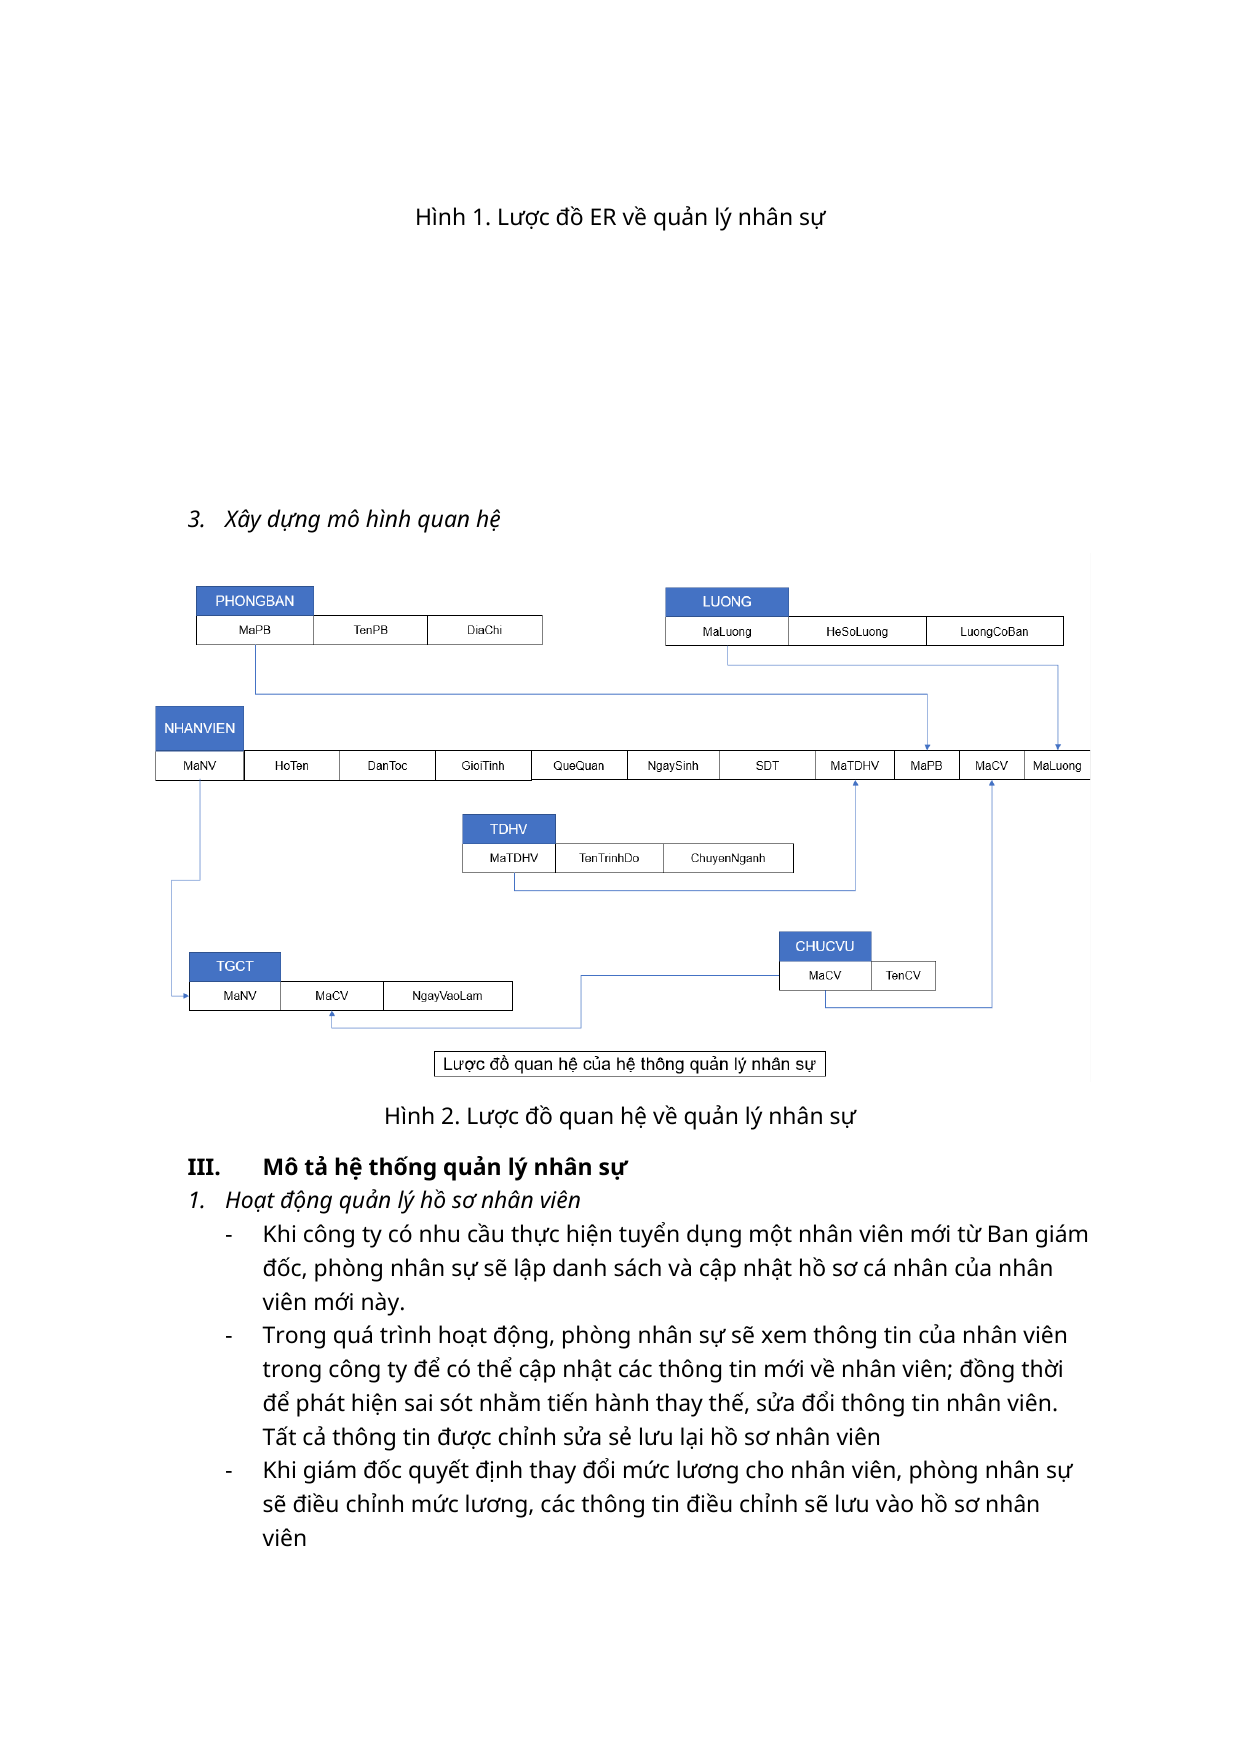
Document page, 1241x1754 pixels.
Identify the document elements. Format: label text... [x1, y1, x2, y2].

picture [150, 553, 1091, 1082]
list Trong quá trình hoạt động, phòng nhân sự sẽ xem thông tin của nhân viên trong công ty để có thể cập nhật các thông tin mới về nhân viên; đồng thời để phát hiện sai sót nhằm tiến hành thay thế, sửa đổi thông tin nhân viên. Tất cả thông tin được chỉnh sửa sẻ lưu lại hồ sơ nhân viên [225, 1319, 1090, 1452]
list Mô tả hệ thống quản lý nhân sự [187, 1151, 1090, 1182]
list Khi giám đốc quyết định thay đổi mức lương cho nhân viên, phòng nhân sự sẽ điều chỉnh mức lương, các thông tin điều chỉnh sẽ lưu vào hồ sơ nhân viên [225, 1454, 1090, 1553]
text Hình 2. Lược đồ quan hệ về quản lý nhân sự [150, 1100, 1090, 1131]
list Hoạt động quản lý hồ sơ nhân viên [187, 1184, 1090, 1216]
list Khi công ty có nhu cầu thực hiện tuyển dụng một nhân viên mới từ Ban giám đốc, phòng nhân sự sẽ lập danh sách và cập nhật hồ sơ cá nhân của nhân viên mới này. [225, 1218, 1090, 1317]
list Xây dựng mô hình quan hệ [187, 503, 1090, 534]
text Hình 1. Lược đồ ER về quản lý nhân sự [150, 200, 1090, 232]
